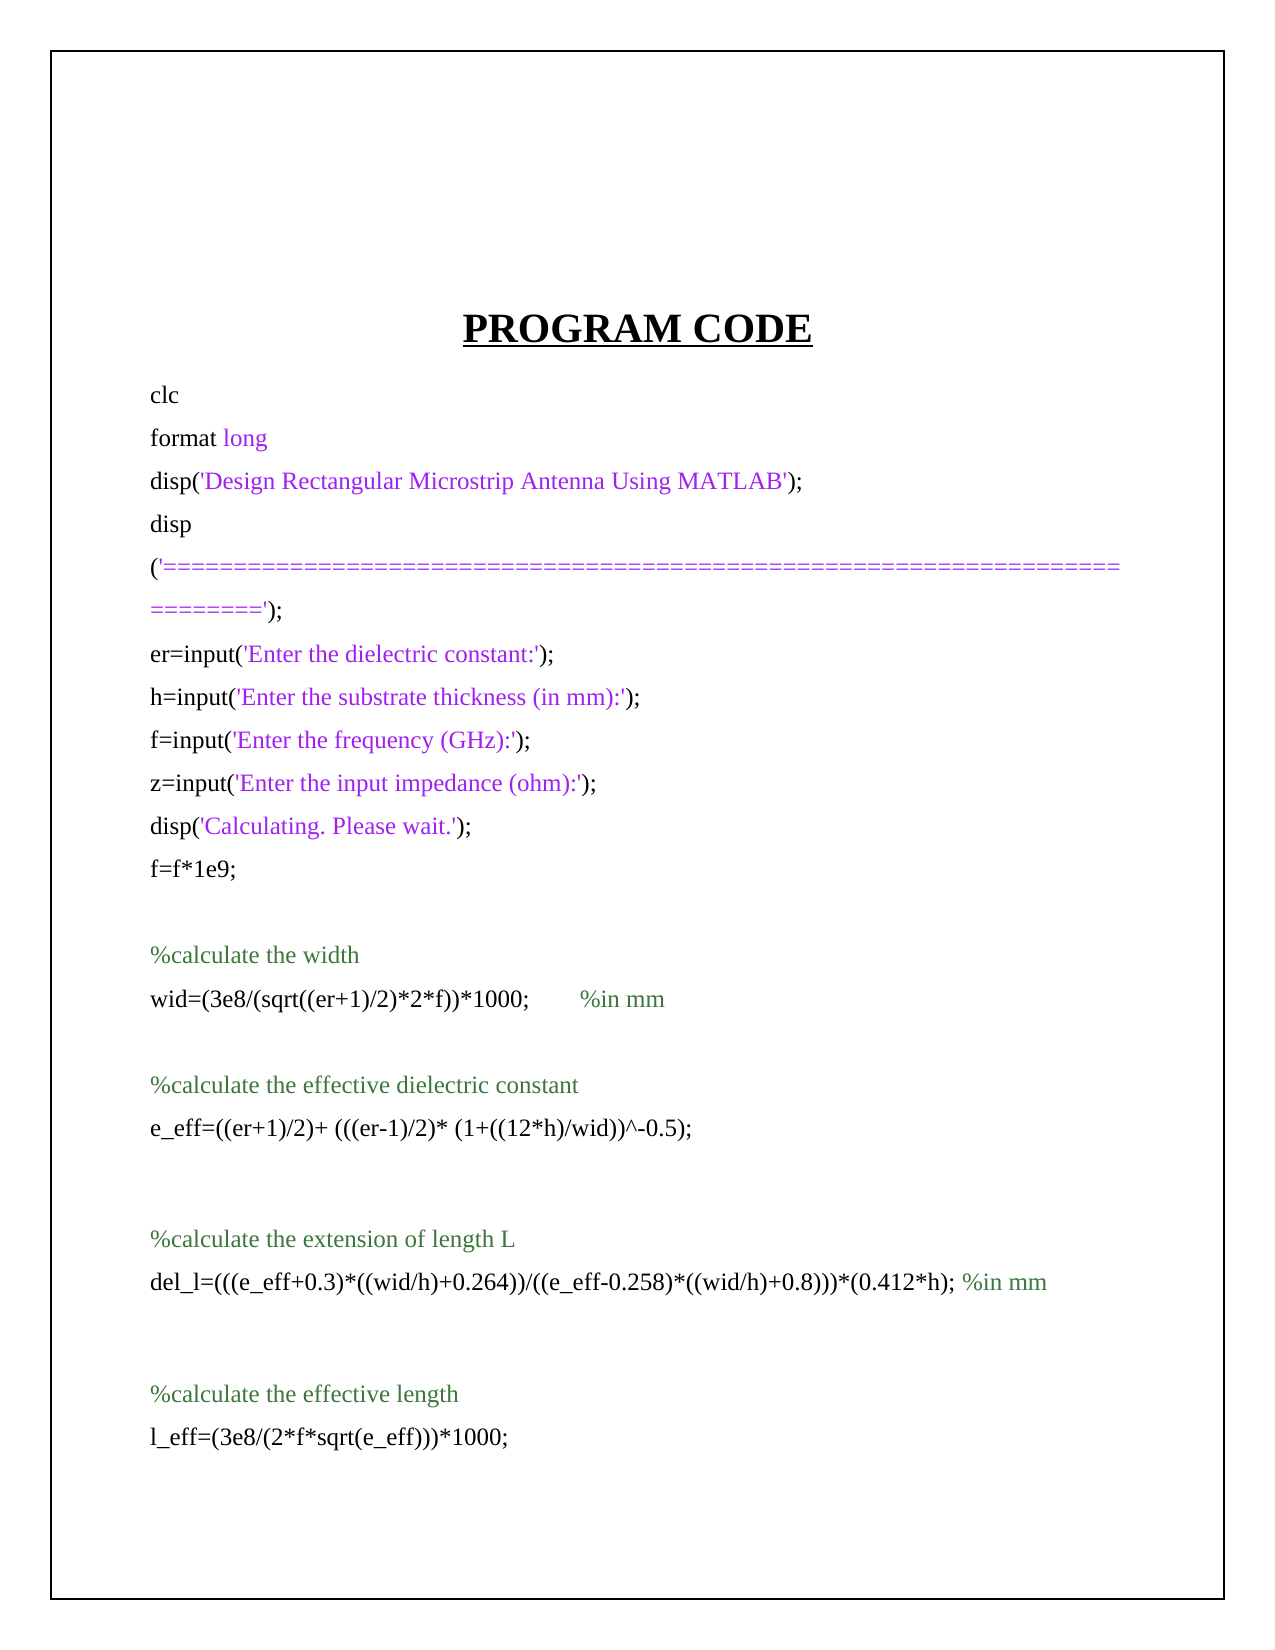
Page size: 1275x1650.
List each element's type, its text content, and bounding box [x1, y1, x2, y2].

text disp('Design Rectangular Microstrip Antenna Using MATLAB'); [150, 466, 1125, 495]
text %calculate the effective length [150, 1379, 1125, 1407]
text z=input('Enter the input impedance (ohm):'); [150, 768, 1125, 797]
text wid=(3e8/(sqrt((er+1)/2)*2*f))*1000; %in mm [150, 984, 1125, 1012]
text e_eff=((er+1)/2)+ (((er-1)/2)* (1+((12*h)/wid))^-0.5); [150, 1113, 1125, 1142]
text clc [150, 380, 1125, 409]
text %calculate the effective dielectric constant [150, 1070, 1125, 1099]
text del_l=(((e_eff+0.3)*((wid/h)+0.264))/((e_eff-0.258)*((wid/h)+0.8)))*(0.412*h); %in mm [150, 1267, 1125, 1296]
text PROGRAM CODE [150, 303, 1125, 351]
text er=input('Enter the dielectric constant:'); [150, 639, 1125, 667]
text disp('Calculating. Please wait.'); [150, 811, 1125, 840]
text %calculate the extension of length L [150, 1224, 1125, 1253]
text f=f*1e9; [150, 854, 1125, 883]
text format long [150, 423, 1125, 452]
text l_eff=(3e8/(2*f*sqrt(e_eff)))*1000; [150, 1422, 1125, 1451]
text f=input('Enter the frequency (GHz):'); [150, 725, 1125, 754]
text h=input('Enter the substrate thickness (in mm):'); [150, 682, 1125, 711]
text %calculate the width [150, 941, 1125, 969]
text disp('============================================================================'); [150, 509, 1125, 624]
